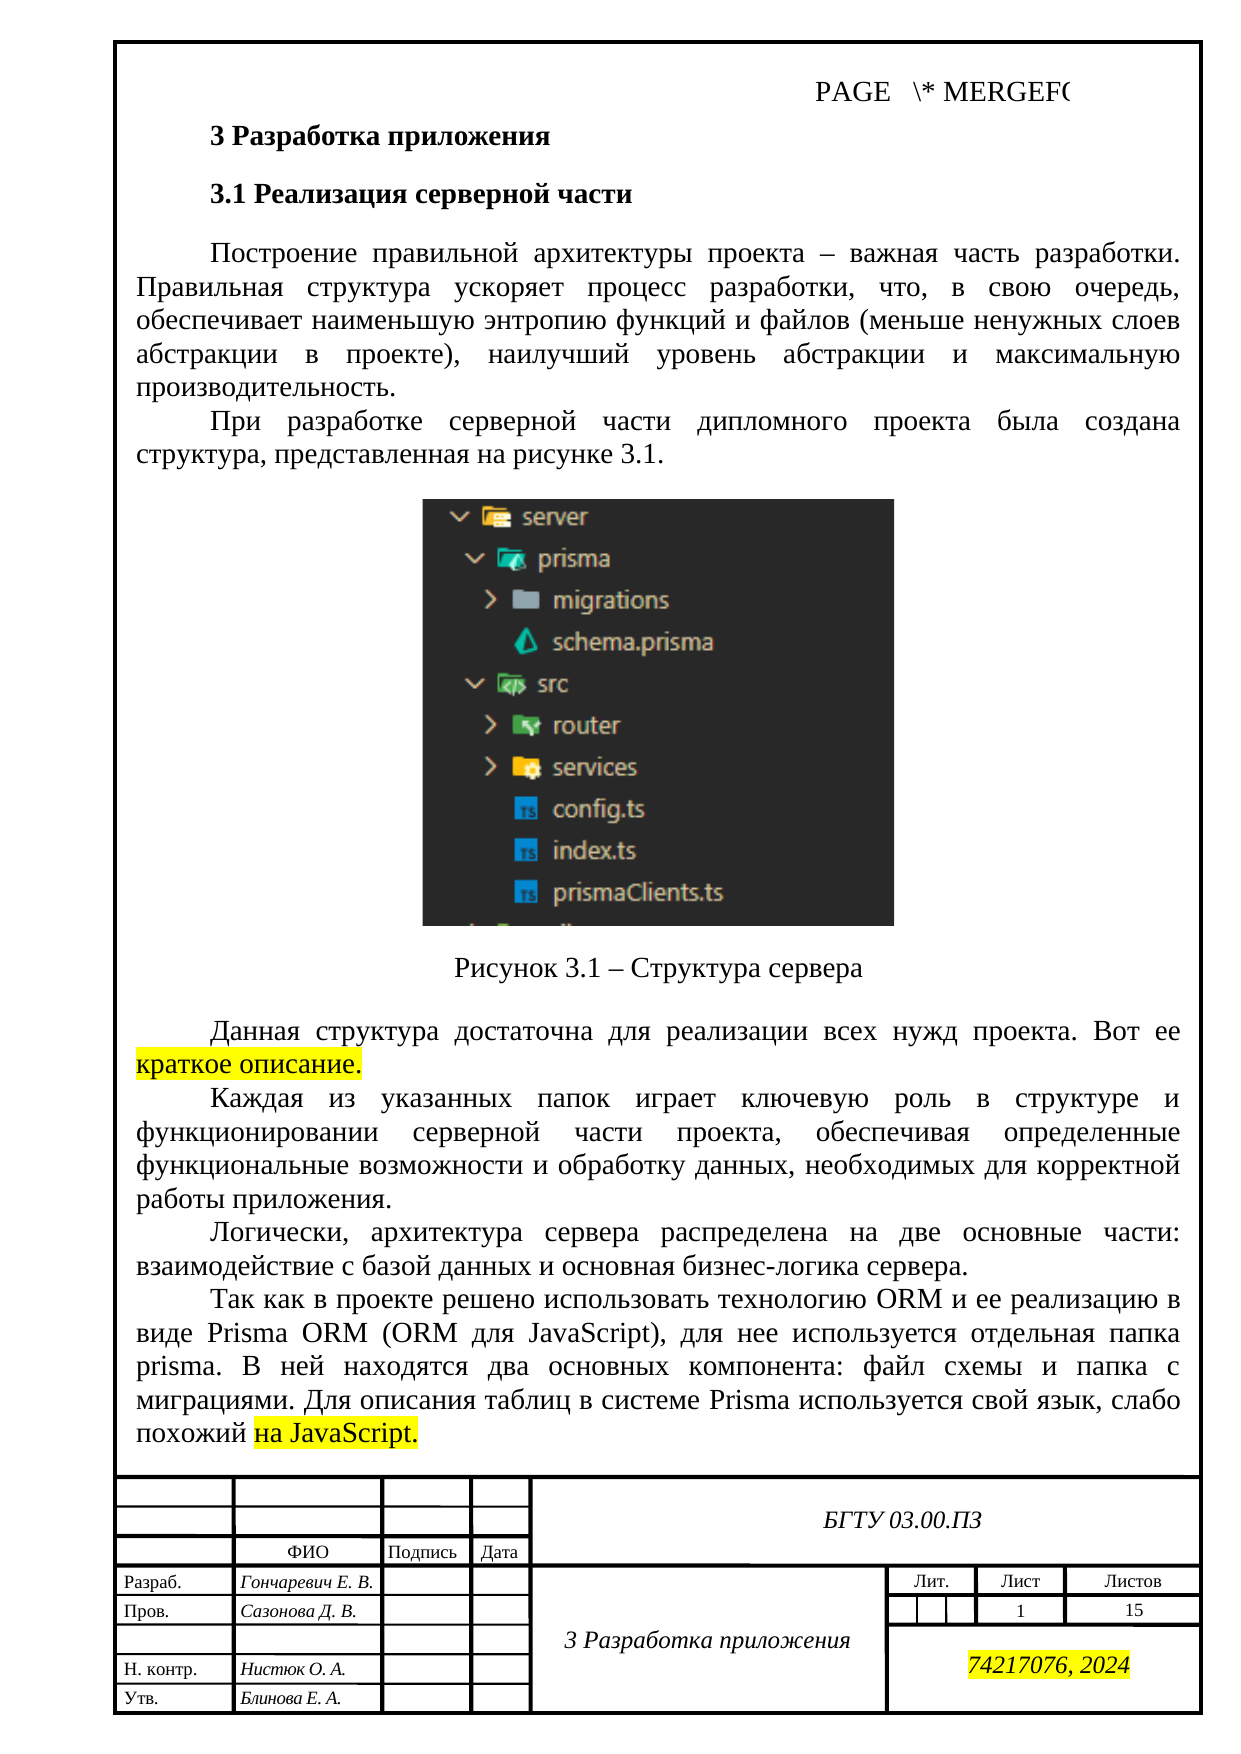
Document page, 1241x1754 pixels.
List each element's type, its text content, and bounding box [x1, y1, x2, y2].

text Разработка приложения [173, 118, 1181, 152]
text Так как в проекте решено использовать технологию ORM и ее реализацию в виде Prisma ORM (ORM для JavaScript), для нее используется отдельная папка prisma. В ней находятся два основных компонента: файл схемы и папка с миграциями. Для описания таблиц в системе Prisma используется свой язык, слабо похожий на JavaScript. [136, 1281, 1181, 1449]
text Рисунок 3.1 – Структура сервера [136, 950, 1181, 984]
text Реализация серверной части [210, 177, 1181, 210]
text Логически, архитектура сервера распределена на две основные части: взаимодействие с базой данных и основная бизнес-логика сервера. [136, 1214, 1181, 1281]
text Каждая из указанных папок играет ключевую роль в структуре и функционировании серверной части проекта, обеспечивая определенные функциональные возможности и обработку данных, необходимых для корректной работы приложения. [136, 1080, 1181, 1214]
text Построение правильной архитектуры проекта – важная часть разработки. Правильная структура ускоряет процесс разработки, что, в свою очередь, обеспечивает наименьшую энтропию функций и файлов (меньше ненужных слоев абстракции в проекте), наилучший уровень абстракции и максимальную производительность. [136, 235, 1181, 403]
text Данная структура достаточна для реализации всех нужд проекта. Вот ее краткое описание. [136, 1013, 1181, 1080]
text При разработке серверной части дипломного проекта была создана структура, представленная на рисунке 3.1. [136, 403, 1181, 470]
picture [422, 499, 895, 926]
